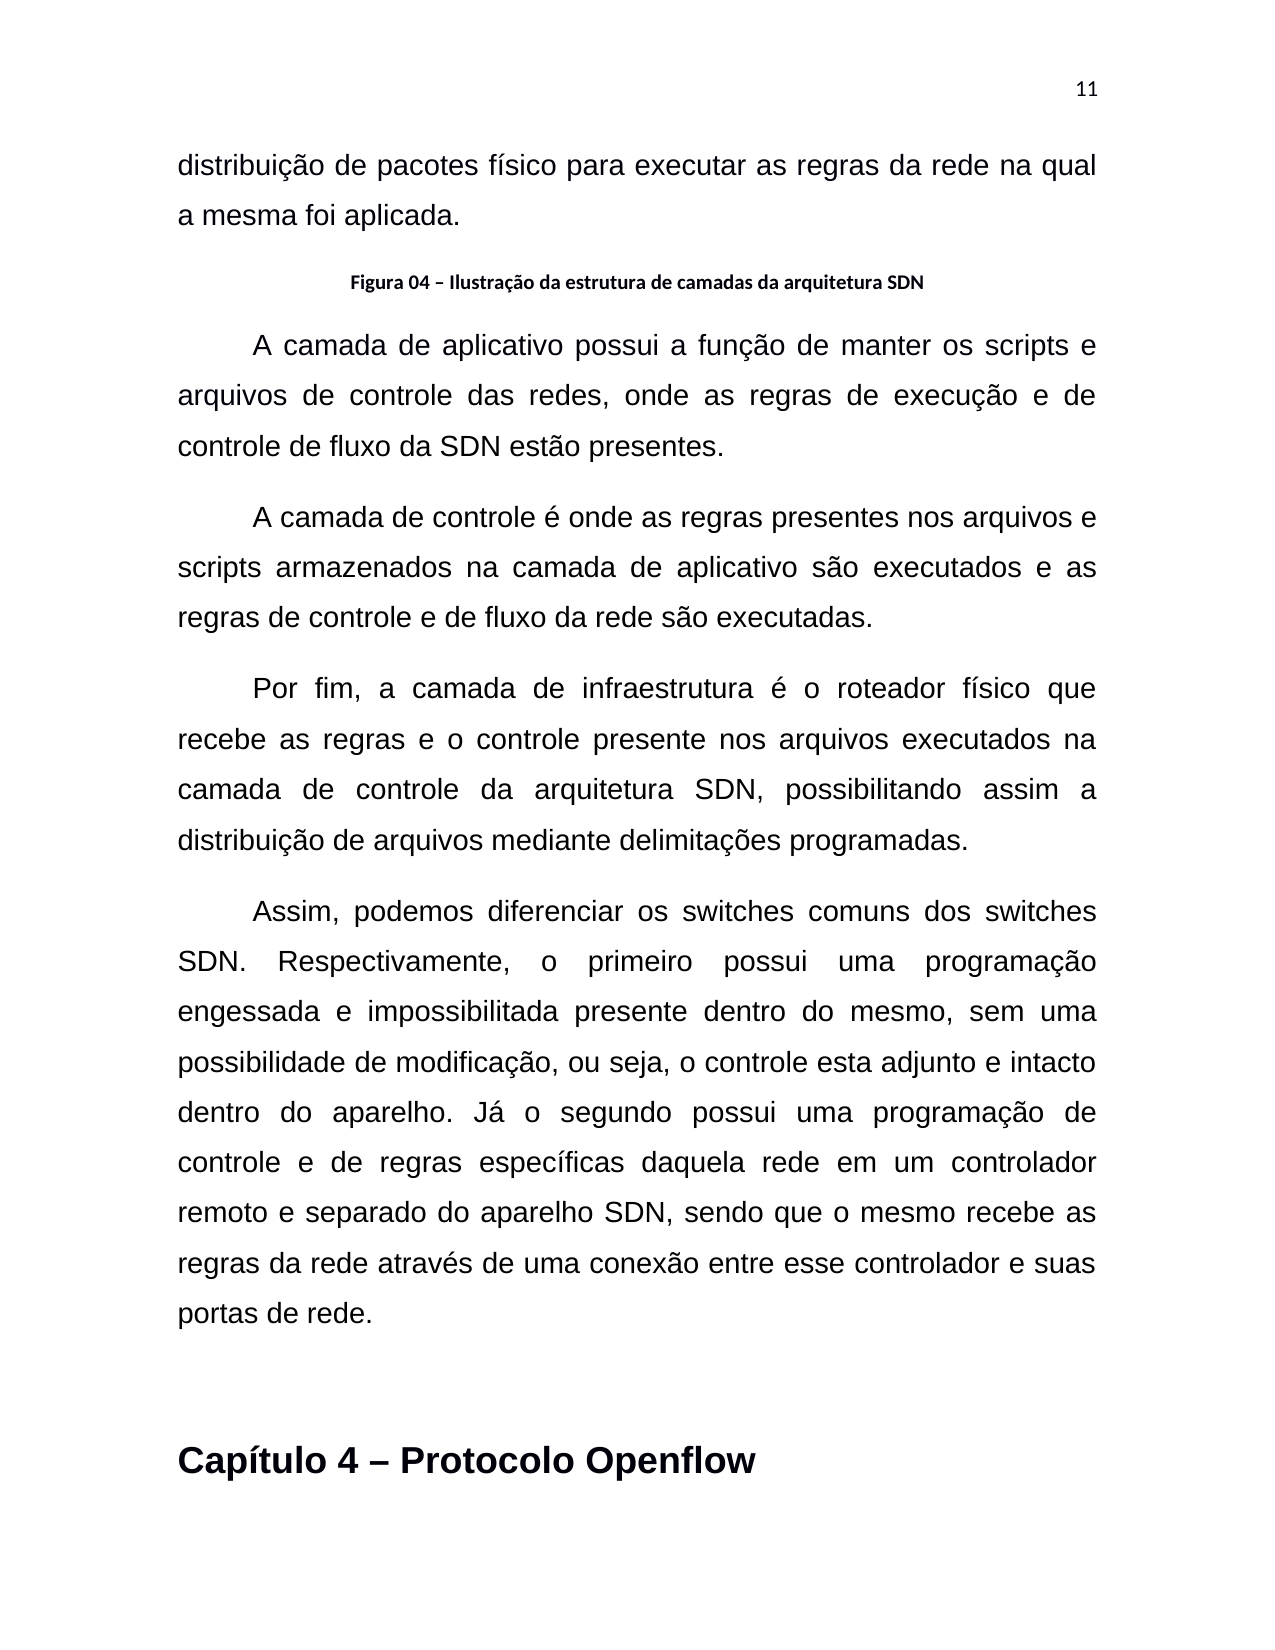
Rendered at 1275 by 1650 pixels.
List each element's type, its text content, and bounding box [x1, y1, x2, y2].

text Capítulo 4 – Protocolo Openflow [177, 1438, 1098, 1482]
text Figura 04 – Ilustração da estrutura de camadas da arquitetura SDN [177, 269, 1098, 294]
text Por fim, a camada de infraestrutura é o roteador físico que recebe as regras e o controle presente nos arquivos executados na camada de controle da arquitetura SDN, possibilitando assim a distribuição de arquivos mediante delimitações programadas. [177, 672, 1098, 856]
text A camada de aplicativo possui a função de manter os scripts e arquivos de controle das redes, onde as regras de execução e de controle de fluxo da SDN estão presentes. [177, 328, 1098, 462]
text Assim, podemos diferenciar os switches comuns dos switches SDN. Respectivamente, o primeiro possui uma programação engessada e impossibilitada presente dentro do mesmo, sem uma possibilidade de modificação, ou seja, o controle esta adjunto e intacto dentro do aparelho. Já o segundo possui uma programação de controle e de regras específicas daquela rede em um controlador remoto e separado do aparelho SDN, sendo que o mesmo recebe as regras da rede através de uma conexão entre esse controlador e suas portas de rede. [177, 894, 1098, 1330]
text A camada de controle é onde as regras presentes nos arquivos e scripts armazenados na camada de aplicativo são executados e as regras de controle e de fluxo da rede são executadas. [177, 500, 1098, 634]
